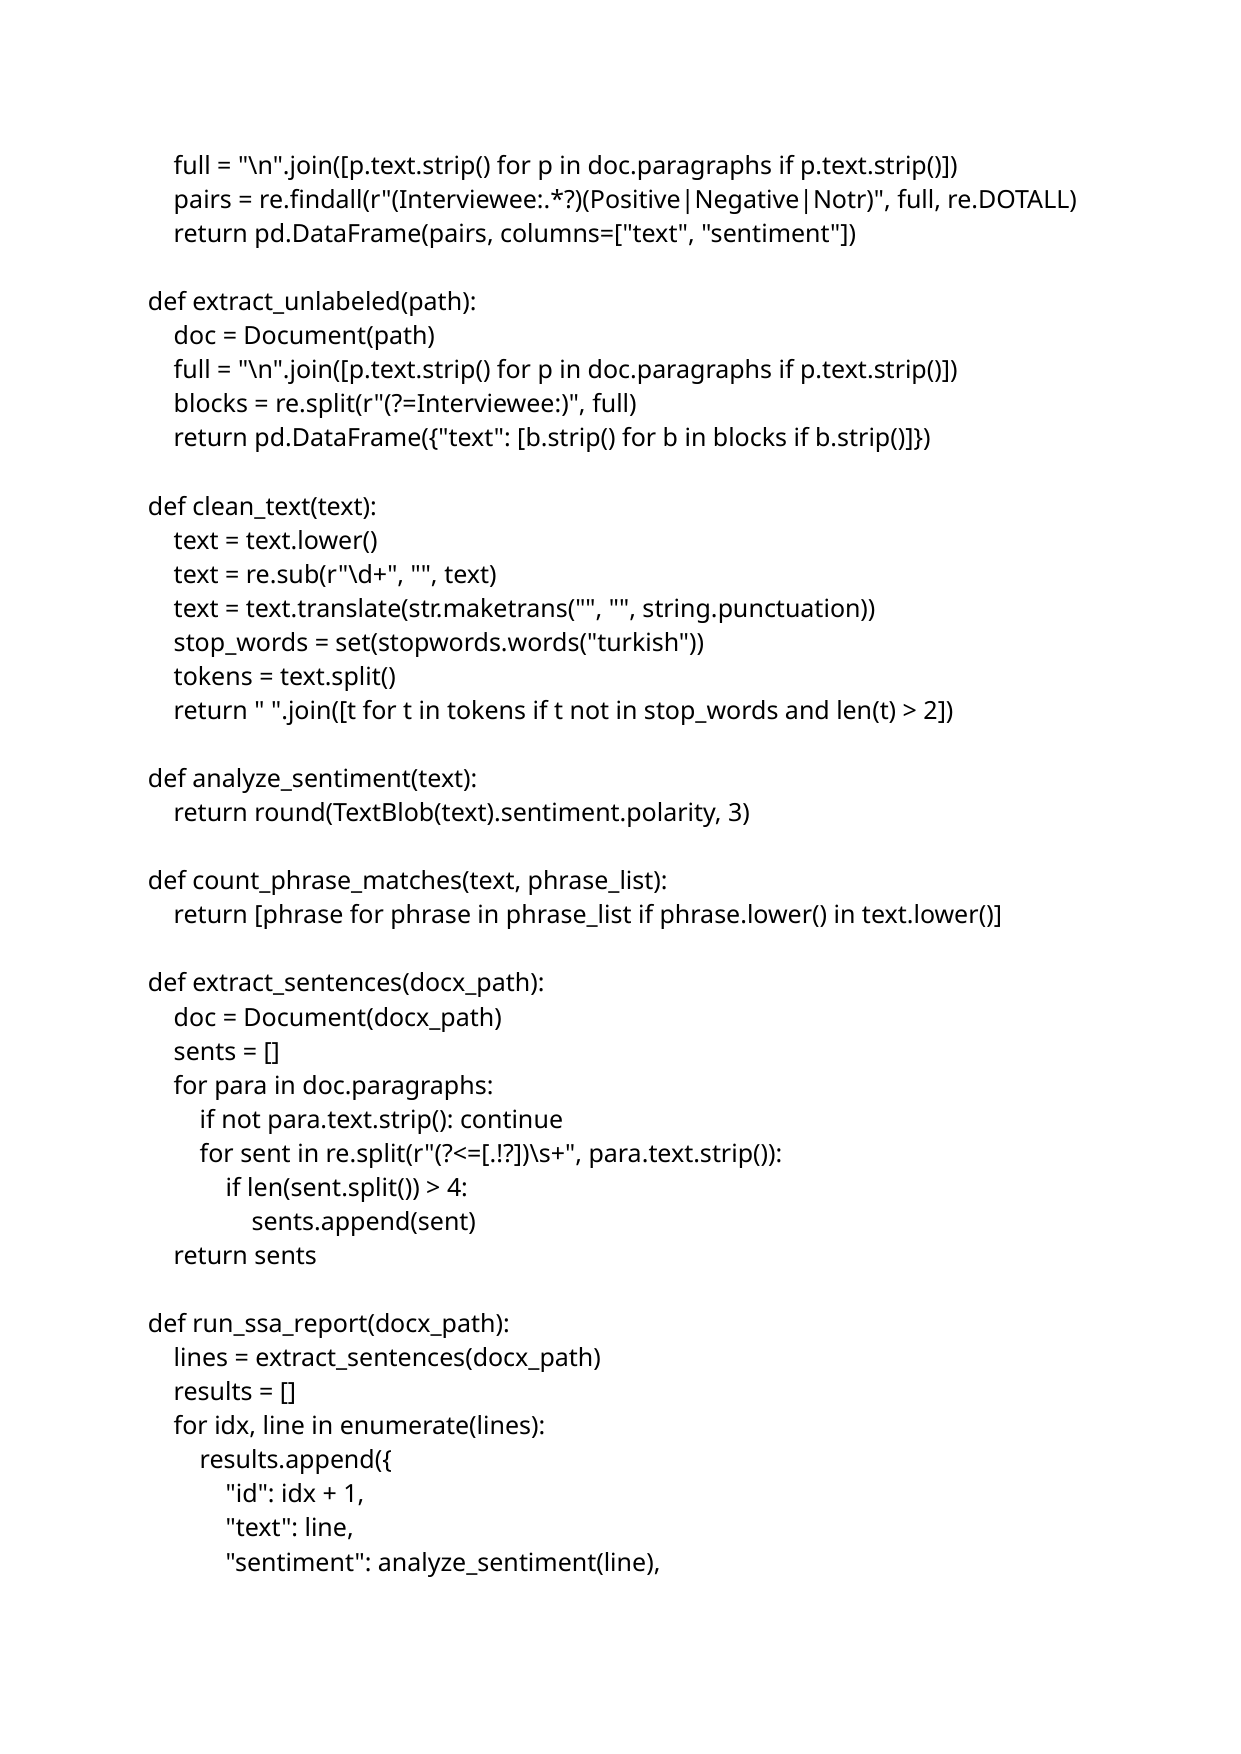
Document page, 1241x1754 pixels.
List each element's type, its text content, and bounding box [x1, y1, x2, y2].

text return pd.DataFrame(pairs, columns=["text", "sentiment"]) [148, 216, 1093, 250]
text sents = [] [148, 1033, 1093, 1067]
text if len(sent.split()) > 4: [148, 1169, 1093, 1203]
text return round(TextBlob(text).sentiment.polarity, 3) [148, 795, 1093, 829]
text stop_words = set(stopwords.words("turkish")) [148, 624, 1093, 658]
text for sent in re.split(r"(?<=[.!?])\s+", para.text.strip()): [148, 1135, 1093, 1169]
text return " ".join([t for t in tokens if t not in stop_words and len(t) > 2]) [148, 693, 1093, 727]
text text = re.sub(r"\d+", "", text) [148, 556, 1093, 590]
text sents.append(sent) [148, 1203, 1093, 1238]
text return pd.DataFrame({"text": [b.strip() for b in blocks if b.strip()]}) [148, 420, 1093, 454]
text tokens = text.split() [148, 658, 1093, 693]
text for idx, line in enumerate(lines): [148, 1408, 1093, 1442]
text "id": idx + 1, [148, 1476, 1093, 1510]
text doc = Document(path) [148, 318, 1093, 352]
text blocks = re.split(r"(?=Interviewee:)", full) [148, 386, 1093, 420]
text lines = extract_sentences(docx_path) [148, 1340, 1093, 1374]
text text = text.translate(str.maketrans("", "", string.punctuation)) [148, 590, 1093, 624]
text for para in doc.paragraphs: [148, 1067, 1093, 1101]
text results.append({ [148, 1442, 1093, 1476]
text full = "\n".join([p.text.strip() for p in doc.paragraphs if p.text.strip()]) [148, 148, 1093, 182]
text def extract_unlabeled(path): [148, 284, 1093, 318]
text def count_phrase_matches(text, phrase_list): [148, 863, 1093, 897]
text results = [] [148, 1374, 1093, 1408]
text def analyze_sentiment(text): [148, 761, 1093, 795]
text def run_ssa_report(docx_path): [148, 1306, 1093, 1340]
text "sentiment": analyze_sentiment(line), [148, 1544, 1093, 1578]
text doc = Document(docx_path) [148, 999, 1093, 1033]
text def extract_sentences(docx_path): [148, 965, 1093, 999]
text return sents [148, 1238, 1093, 1272]
text return [phrase for phrase in phrase_list if phrase.lower() in text.lower()] [148, 897, 1093, 931]
text full = "\n".join([p.text.strip() for p in doc.paragraphs if p.text.strip()]) [148, 352, 1093, 386]
text pairs = re.findall(r"(Interviewee:.*?)(Positive|Negative|Notr)", full, re.DOTALL) [148, 182, 1093, 216]
text "text": line, [148, 1510, 1093, 1544]
text if not para.text.strip(): continue [148, 1101, 1093, 1135]
text text = text.lower() [148, 522, 1093, 556]
text def clean_text(text): [148, 488, 1093, 522]
